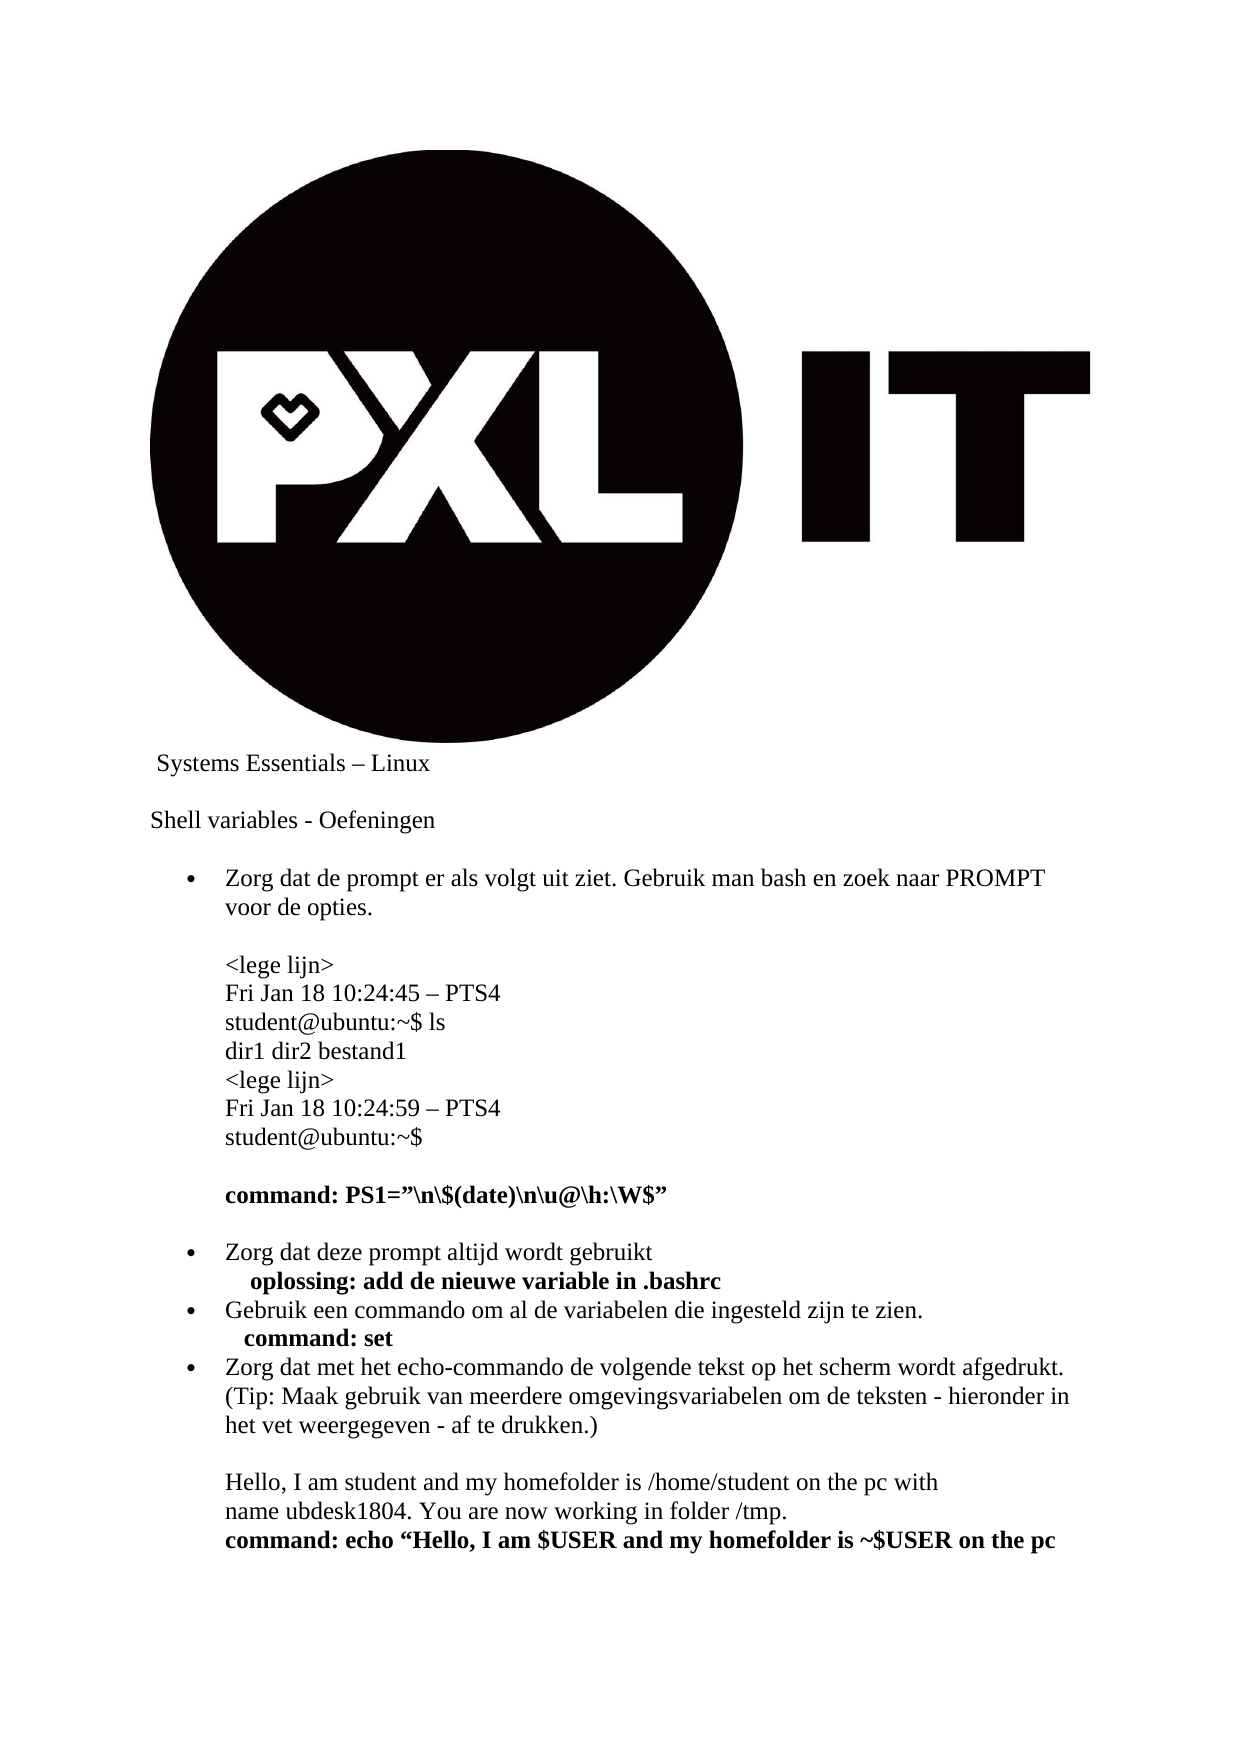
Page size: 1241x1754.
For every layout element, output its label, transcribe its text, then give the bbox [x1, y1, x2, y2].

list Gebruik een commando om al de variabelen die ingesteld zijn te zien. command: set [187, 1353, 1090, 1411]
text Shell variables - Oefeningen [150, 806, 1090, 834]
list Zorg dat deze prompt altijd wordt gebruikt oplossing: add de nieuwe variable in .bashrc [187, 1266, 1090, 1324]
text Systems Essentials – Linux [150, 743, 1090, 776]
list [187, 1440, 1090, 1583]
list Zorg dat de prompt er als volgt uit ziet. Gebruik man bash en zoek naar PROMPT voor de opties. <lege lijn> Fri Jan 18 10:24:45 – PTS4 student@ubuntu:~$ ls dir1 dir2 bestand1 <lege lijn> Fri Jan 18 10:24:59 – PTS4 student@ubuntu:~$ command: PS1=”\n\$(date)\n\u@\h:\W$” [187, 863, 1090, 1237]
picture [150, 150, 1091, 743]
